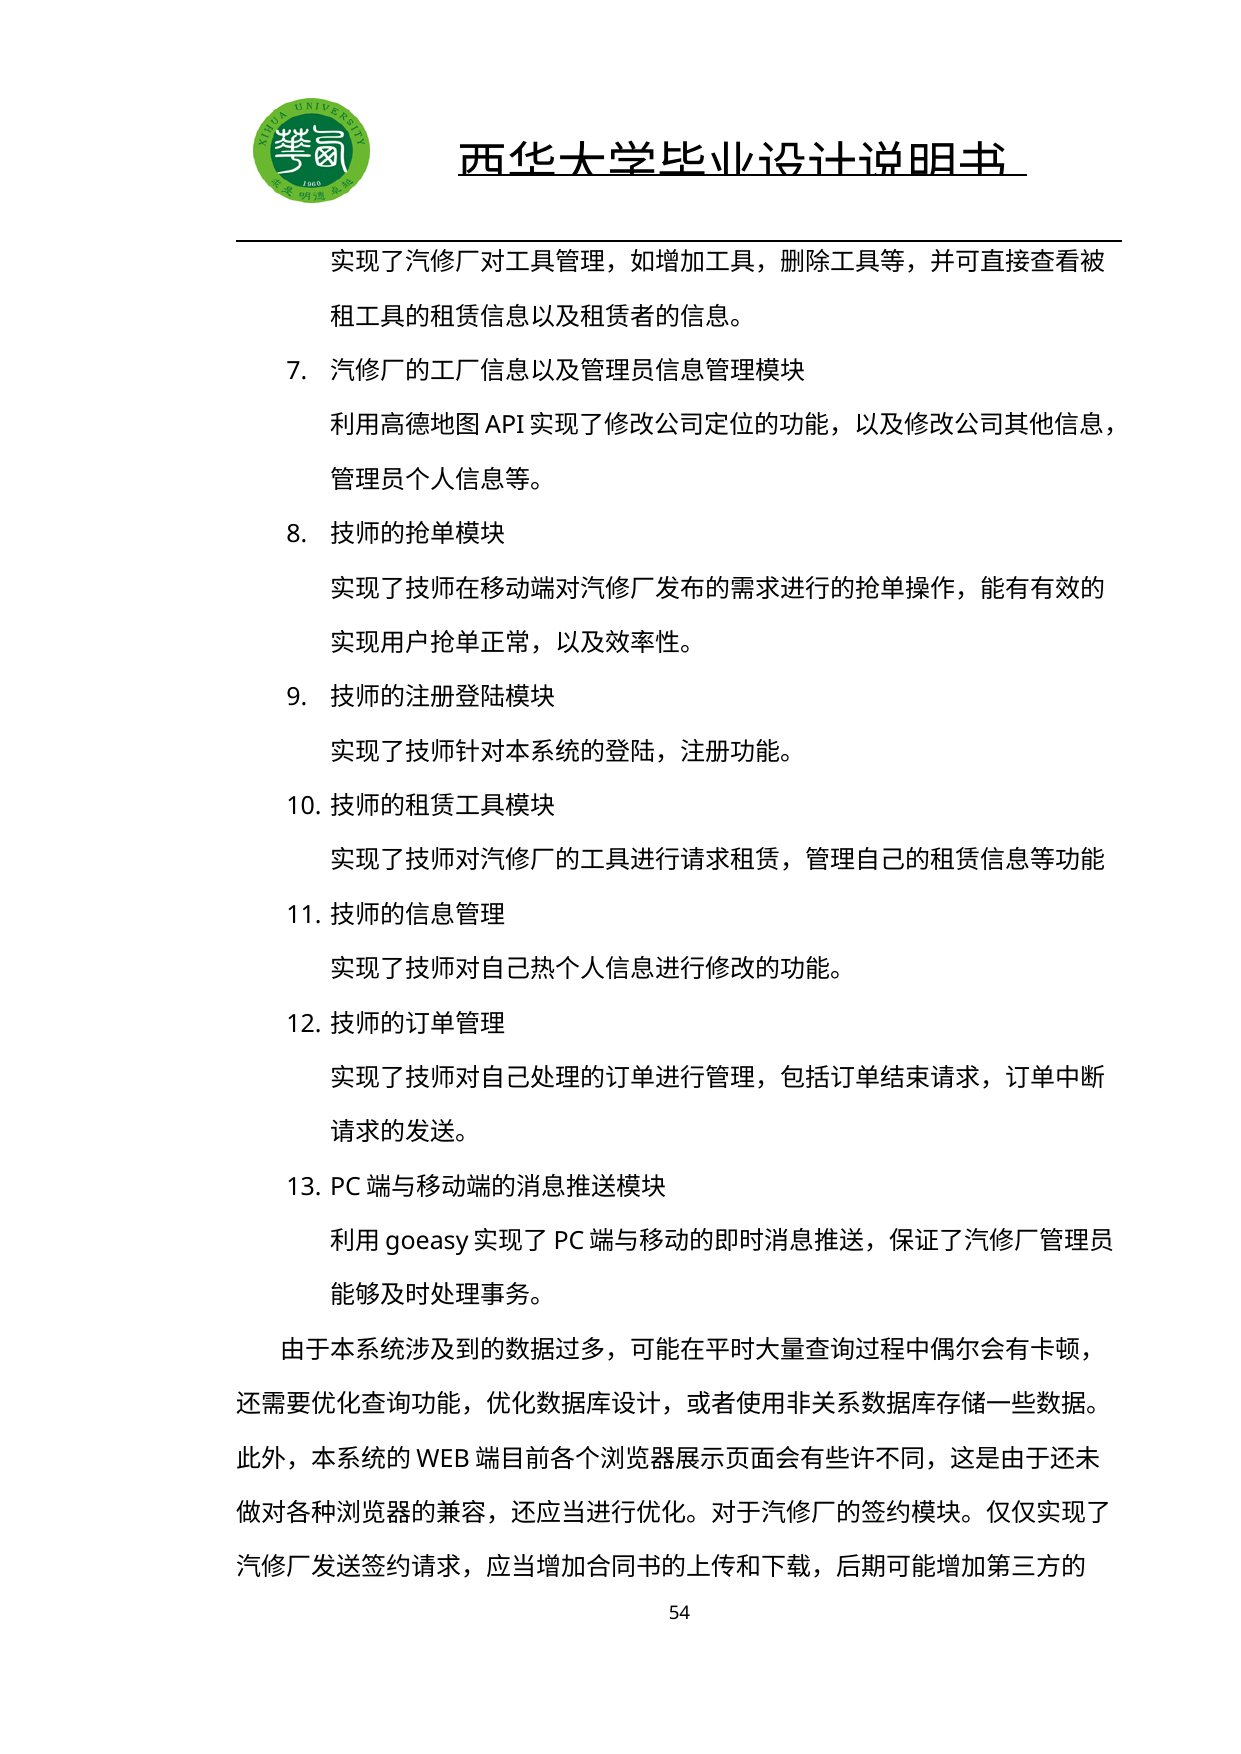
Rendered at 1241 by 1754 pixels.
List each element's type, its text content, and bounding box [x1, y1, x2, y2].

list 技师的注册登陆模块 [286, 677, 1128, 713]
list 技师的信息管理 [286, 894, 1128, 931]
picture [236, 88, 387, 215]
text 实现了技师对汽修厂的工具进行请求租赁，管理自己的租赁信息等功能 [330, 840, 1128, 876]
list 技师的租赁工具模块 [286, 786, 1128, 822]
list 技师的抢单模块 [286, 514, 1128, 550]
text 实现了技师对自己热个人信息进行修改的功能。 [330, 949, 1128, 985]
list PC端与移动端的消息推送模块 [286, 1166, 1128, 1202]
text 实现了汽修厂对工具管理，如增加工具，删除工具等，并可直接查看被租工具的租赁信息以及租赁者的信息。 [330, 242, 1128, 332]
list 技师的订单管理 [286, 1003, 1128, 1039]
text 利用高德地图API实现了修改公司定位的功能，以及修改公司其他信息，管理员个人信息等。 [330, 405, 1128, 496]
list 汽修厂的工厂信息以及管理员信息管理模块 [286, 351, 1128, 387]
text 实现了技师在移动端对汽修厂发布的需求进行的抢单操作，能有有效的实现用户抢单正常，以及效率性。 [330, 568, 1128, 659]
text 利用goeasy实现了PC端与移动的即时消息推送，保证了汽修厂管理员能够及时处理事务。 [330, 1221, 1128, 1311]
text 实现了技师对自己处理的订单进行管理，包括订单结束请求，订单中断请求的发送。 [330, 1057, 1128, 1148]
text 实现了技师针对本系统的登陆，注册功能。 [330, 731, 1128, 767]
